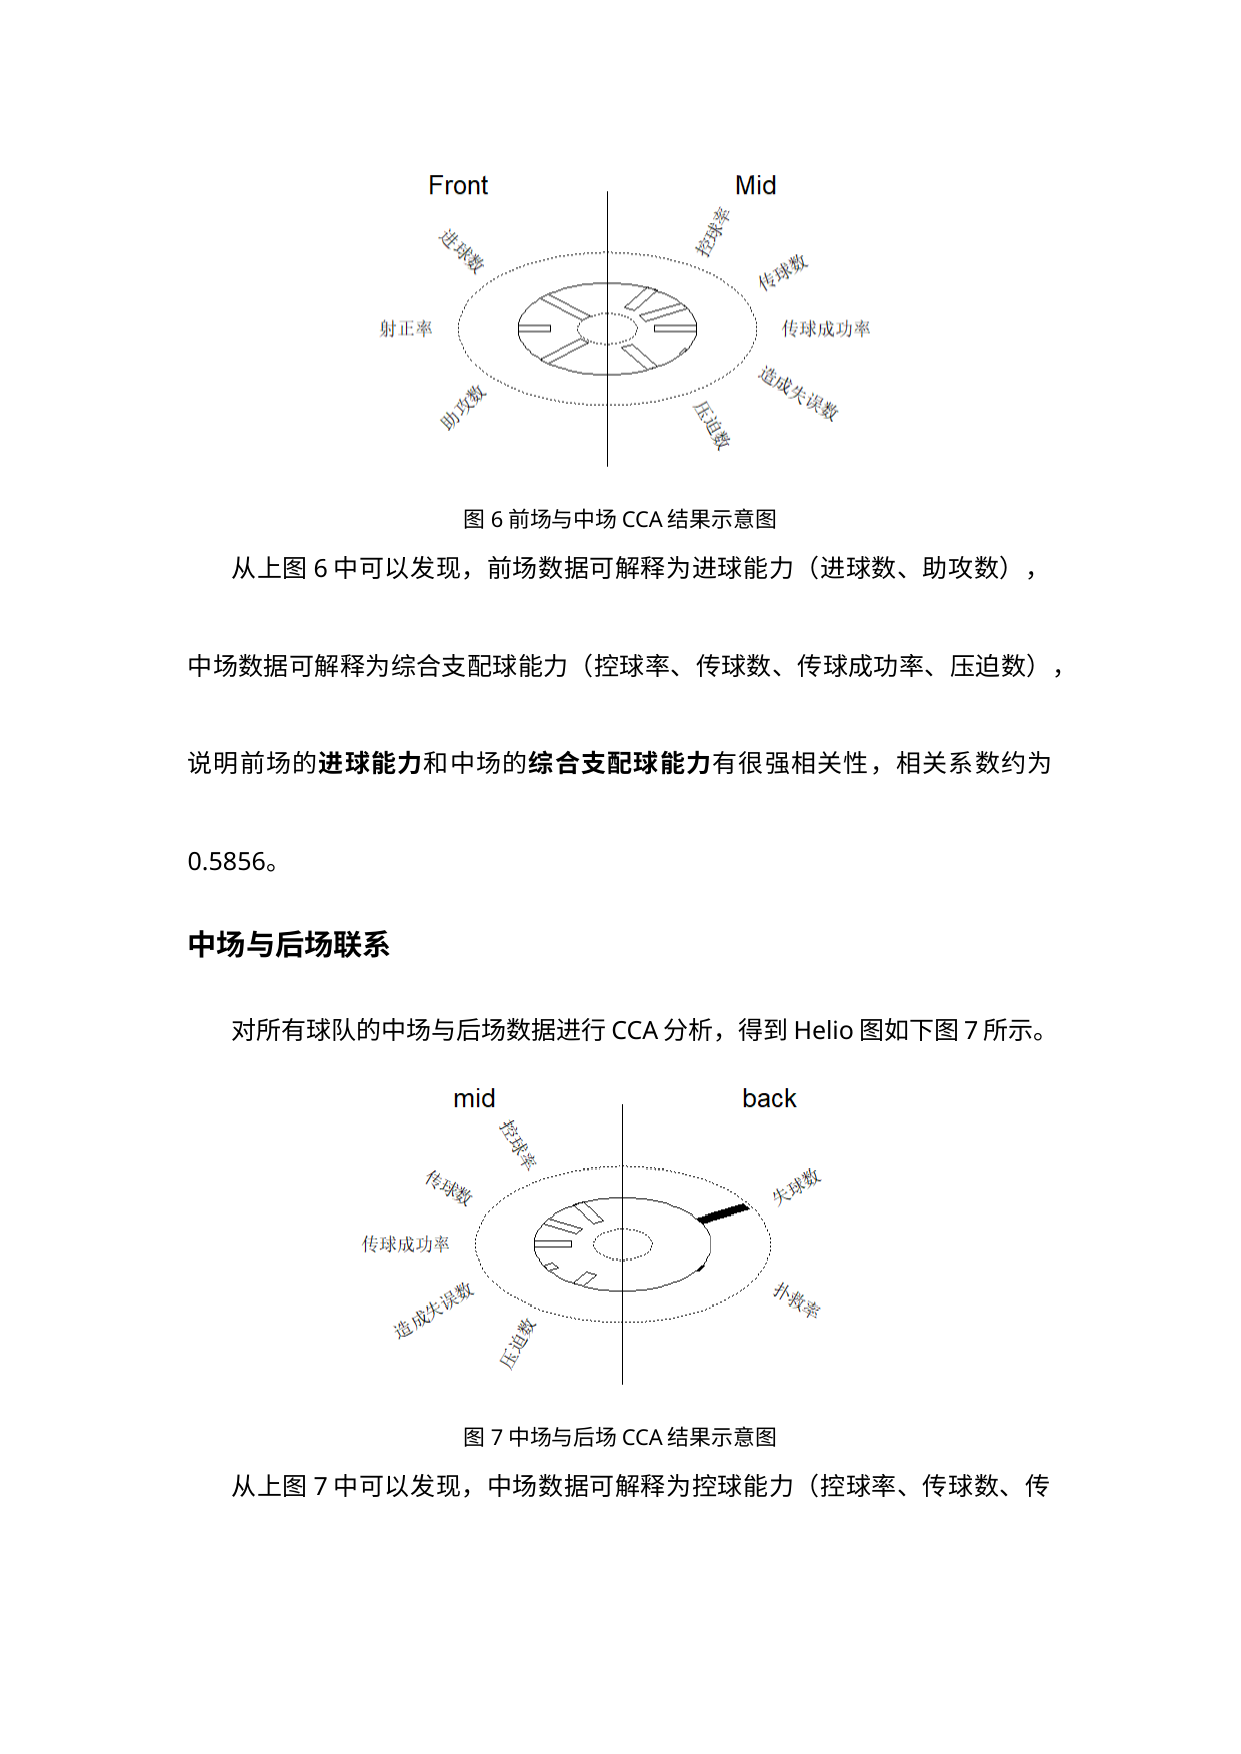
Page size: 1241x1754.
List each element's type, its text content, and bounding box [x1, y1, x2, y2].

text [187, 1452, 1053, 1517]
picture [349, 162, 891, 480]
text 对所有球队的中场与后场数据进行CCA分析，得到Helio图如下图7所示。 [187, 996, 1053, 1061]
text 图 7 中场与后场CCA结果示意图 [187, 1419, 1053, 1452]
picture [349, 1079, 891, 1397]
text 图 6 前场与中场CCA结果示意图 [187, 502, 1053, 534]
text 中场与后场联系 [187, 910, 1053, 975]
text 从上图6中可以发现，前场数据可解释为进球能力（进球数、助攻数），中场数据可解释为综合支配球能力（控球率、传球数、传球成功率、压迫数），说明前场的进球能力和中场的综合支配球能力有很强相关性，相关系数约为0.5856。 [187, 534, 1053, 892]
